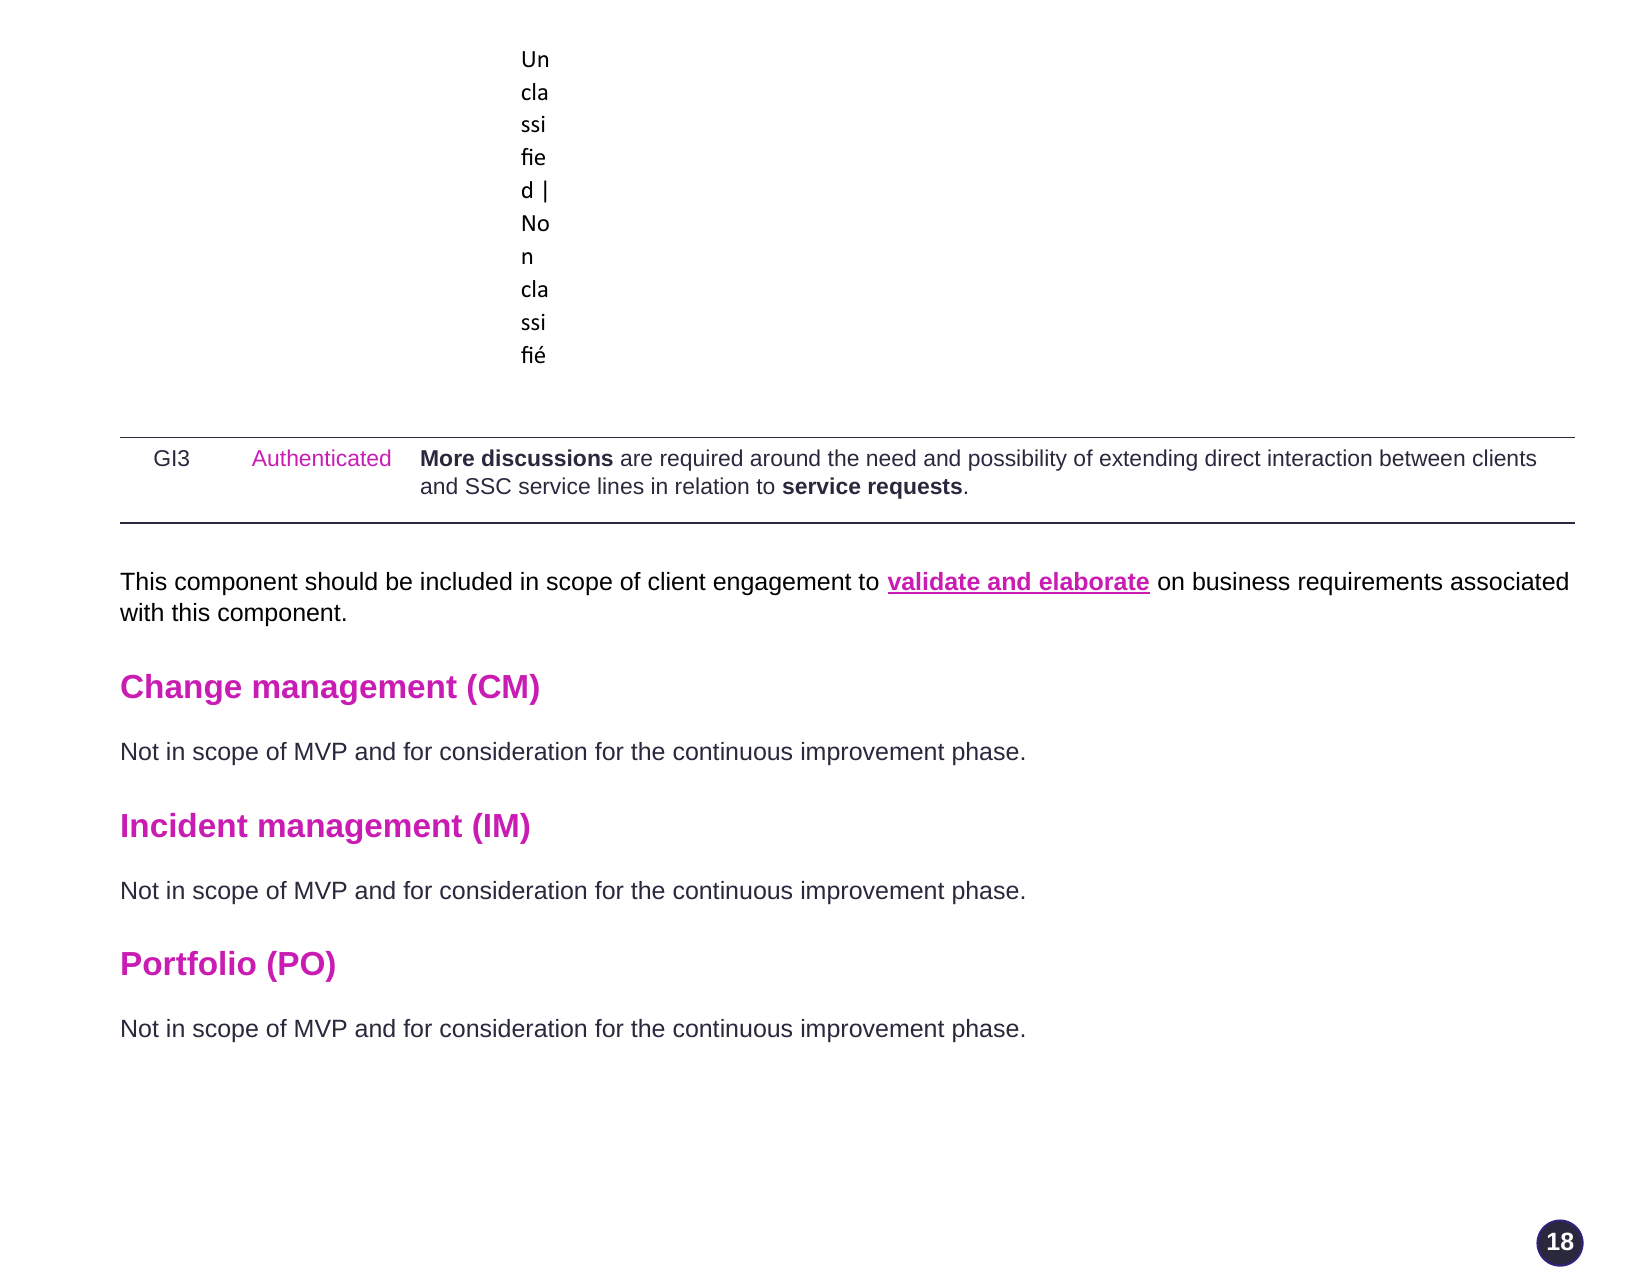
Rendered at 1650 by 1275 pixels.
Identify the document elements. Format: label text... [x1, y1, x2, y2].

text Not in scope of MVP and for consideration for the continuous improvement phase. [120, 876, 1575, 904]
text Not in scope of MVP and for consideration for the continuous improvement phase. [120, 1014, 1575, 1043]
subtitle Incident management (IM) [120, 806, 1575, 844]
subtitle Change management (CM) [120, 667, 1575, 705]
table_cell More discussions are required around the need and possibility of extending direct interaction between clients and SSC service lines in relation to service requests. [420, 438, 1575, 522]
table_cell Authenticated [223, 438, 420, 522]
text This component should be included in scope of client engagement to validate and elaborate on business requirements associated with this component. [120, 567, 1575, 627]
text Not in scope of MVP and for consideration for the continuous improvement phase. [120, 737, 1575, 766]
subtitle Portfolio (PO) [120, 944, 1575, 983]
table_cell GI3 [120, 438, 223, 522]
